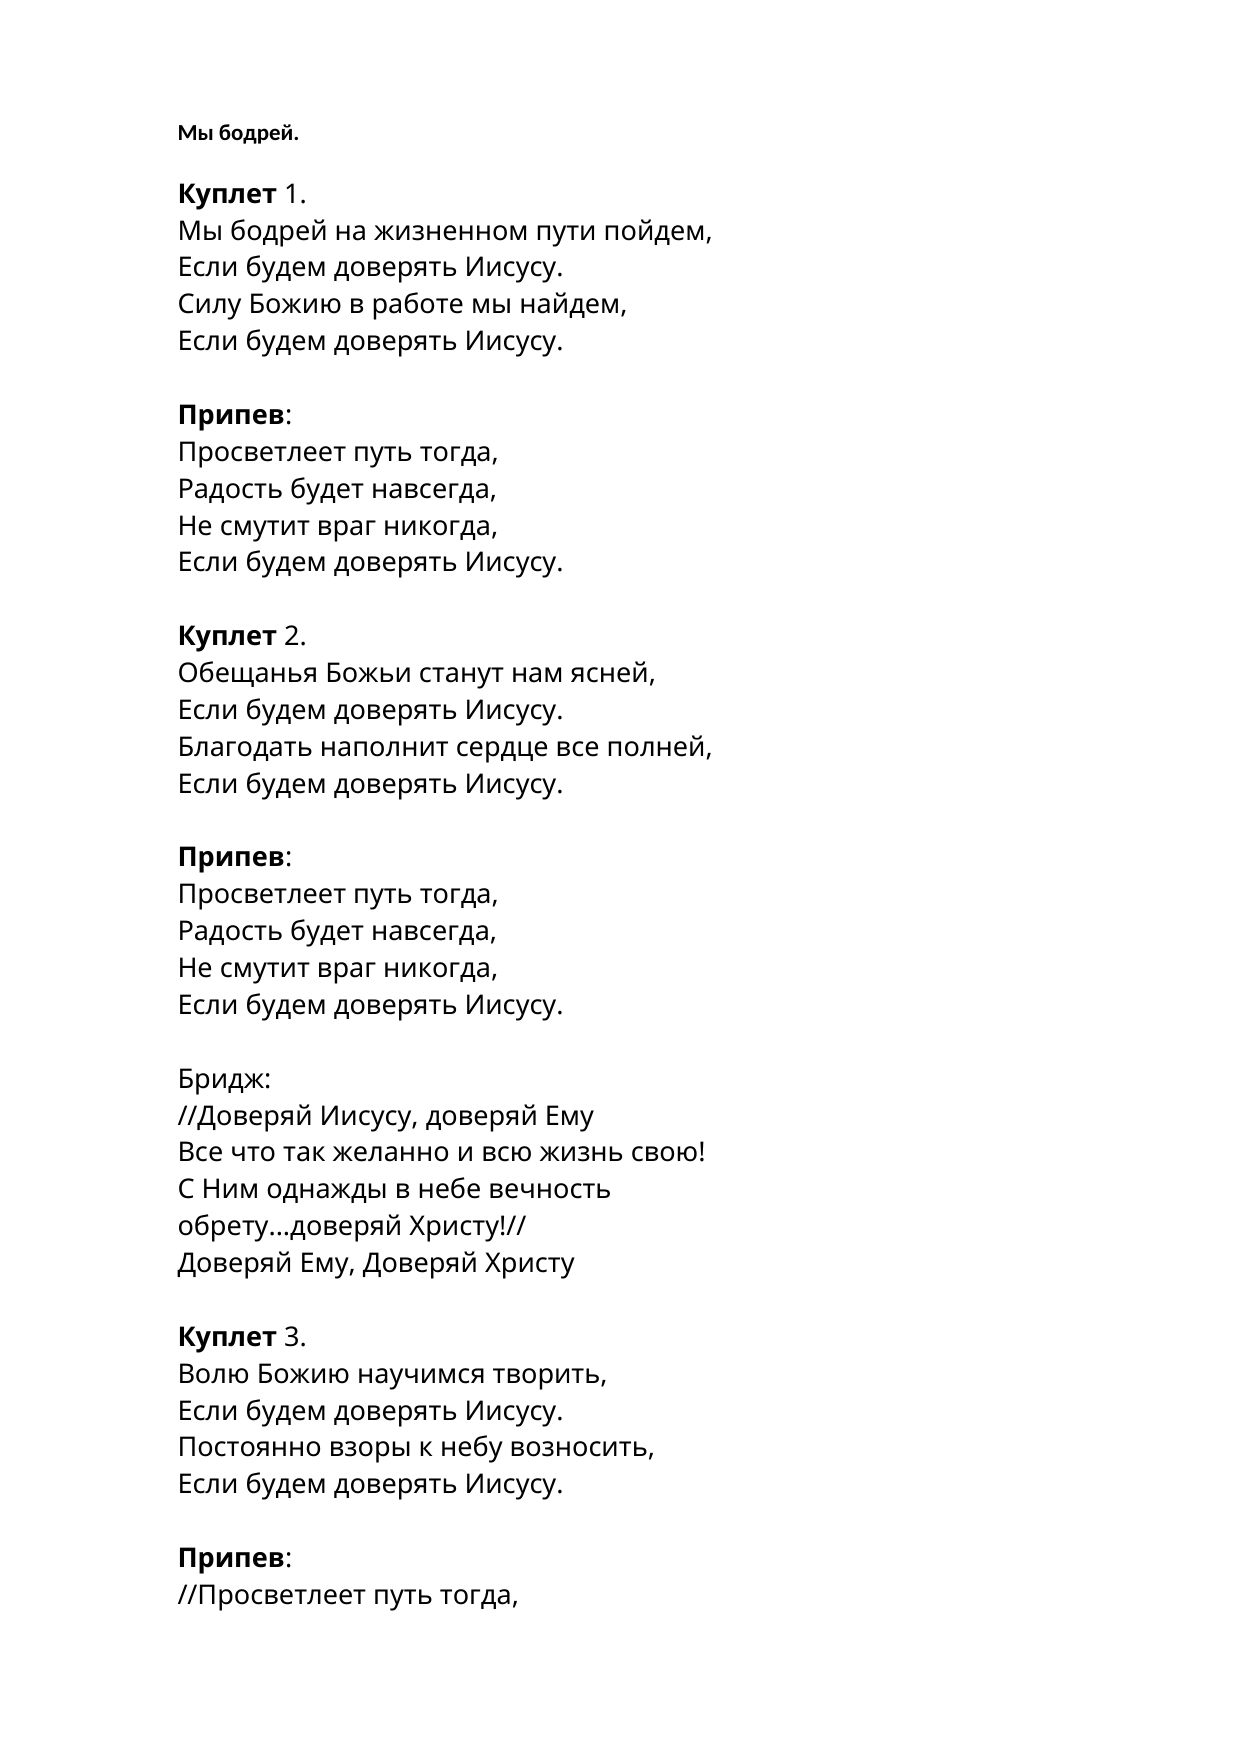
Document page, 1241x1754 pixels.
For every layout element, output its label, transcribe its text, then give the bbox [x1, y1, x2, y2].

text Мы бодрей на жизненном пути пойдем, [177, 211, 1152, 248]
text Силу Божию в работе мы найдем, [177, 285, 1152, 322]
text Радость будет навсегда, [177, 469, 1152, 506]
text Куплет 3. [177, 1317, 1152, 1354]
text С Ним однажды в небе вечность [177, 1170, 1152, 1207]
text Куплет 2. [177, 617, 1152, 653]
text Если будем доверять Иисусу. [177, 1391, 1152, 1428]
text Если будем доверять Иисусу. [177, 985, 1152, 1022]
text Доверяй Ему, Доверяй Христу [177, 1243, 1152, 1280]
text Просветлеет путь тогда, [177, 875, 1152, 912]
text Припев: [177, 838, 1152, 875]
text Если будем доверять Иисусу. [177, 248, 1152, 285]
text Куплет 1. [177, 174, 1152, 211]
text //Доверяй Иисусу, доверяй Ему [177, 1096, 1152, 1133]
text Не смутит враг никогда, [177, 948, 1152, 985]
text Припев: [177, 1538, 1152, 1575]
text //Просветлеет путь тогда, [177, 1575, 1152, 1612]
text Если будем доверять Иисусу. [177, 690, 1152, 727]
text Благодать наполнит сердце все полней, [177, 727, 1152, 764]
text Если будем доверять Иисусу. [177, 322, 1152, 358]
text Бридж: [177, 1059, 1152, 1096]
text Если будем доверять Иисусу. [177, 1465, 1152, 1502]
text Припев: [177, 395, 1152, 432]
text Не смутит враг никогда, [177, 506, 1152, 543]
text Радость будет навсегда, [177, 912, 1152, 948]
text Мы бодрей. [177, 118, 1152, 146]
text Постоянно взоры к небу возносить, [177, 1428, 1152, 1465]
text Волю Божию научимся творить, [177, 1354, 1152, 1391]
text Если будем доверять Иисусу. [177, 543, 1152, 580]
text Все что так желанно и всю жизнь свою! [177, 1133, 1152, 1170]
text Если будем доверять Иисусу. [177, 764, 1152, 801]
text Обещанья Божьи станут нам ясней, [177, 653, 1152, 690]
text Просветлеет путь тогда, [177, 432, 1152, 469]
text обрету...доверяй Христу!// [177, 1207, 1152, 1243]
